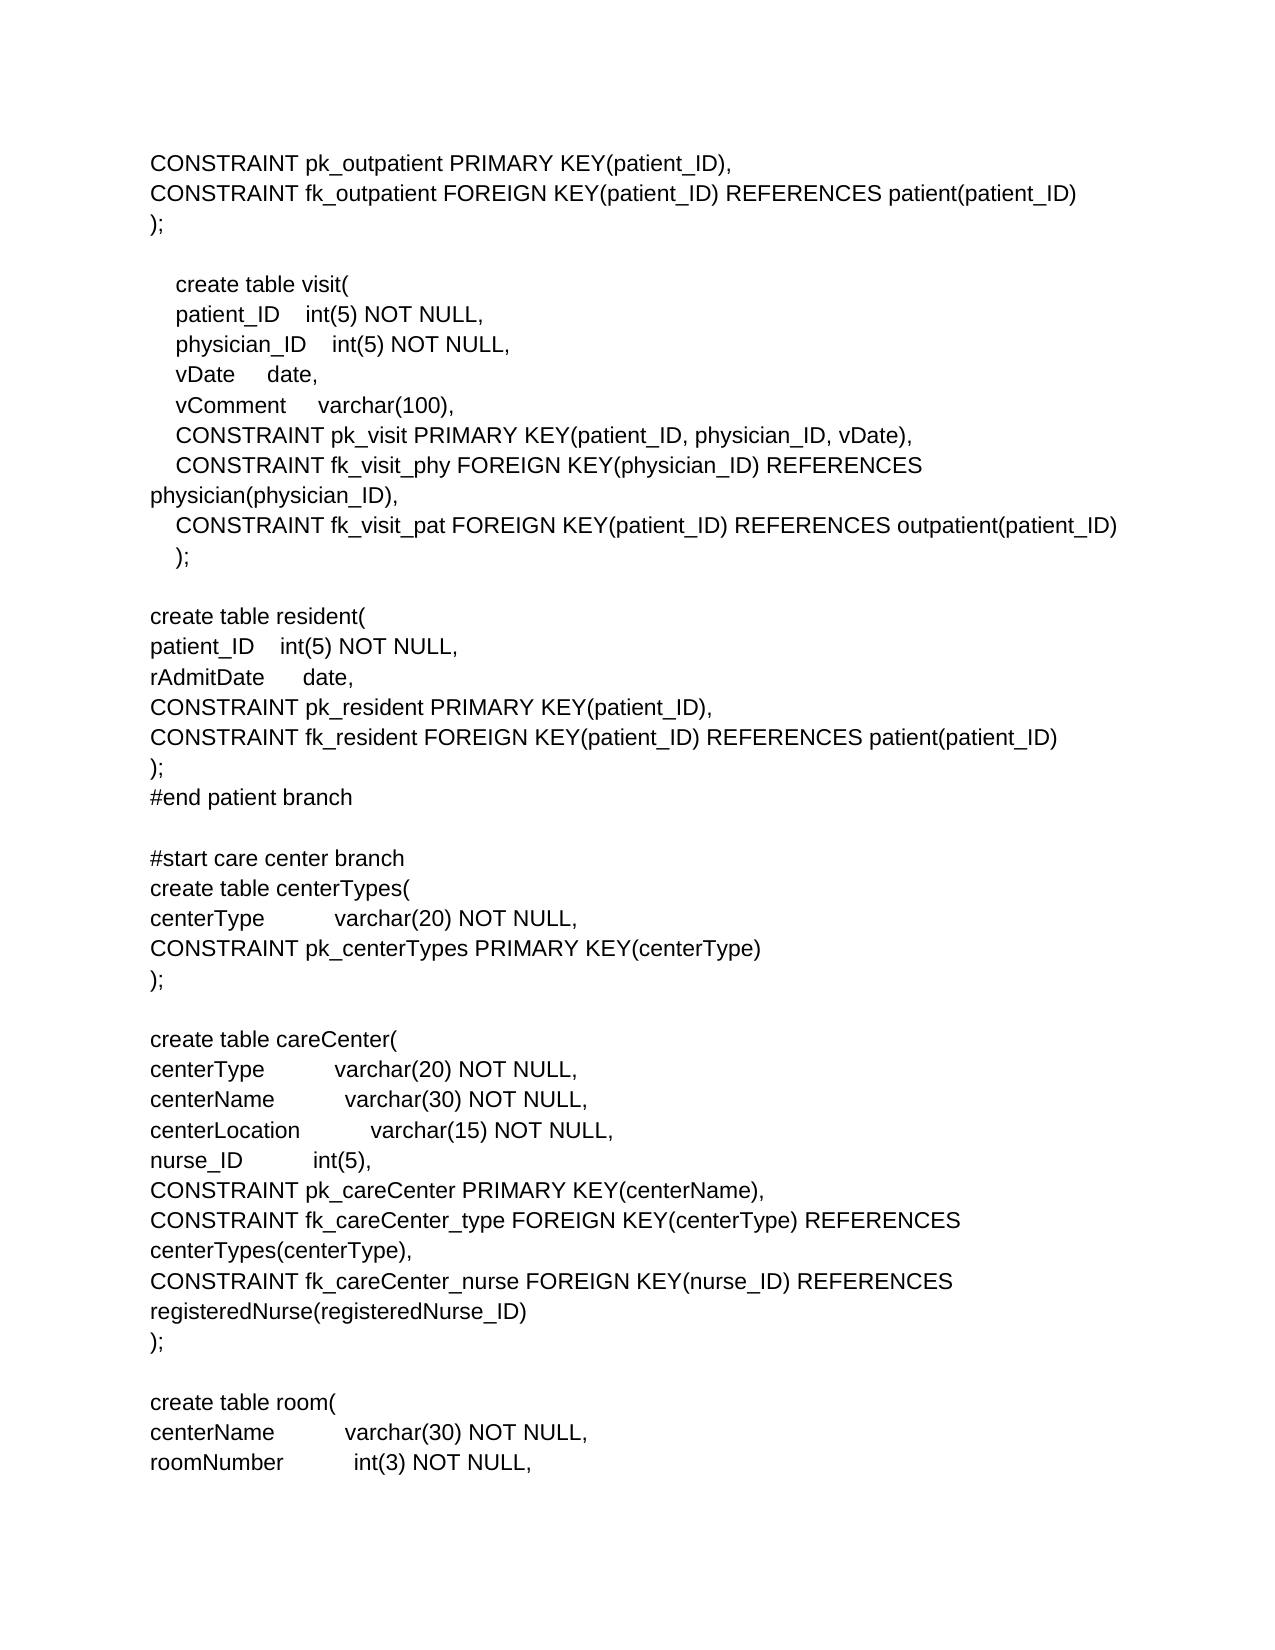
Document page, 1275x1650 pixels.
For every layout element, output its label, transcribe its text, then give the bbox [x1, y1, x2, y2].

text CONSTRAINT fk_visit_phy FOREIGN KEY(physician_ID) REFERENCES physician(physician_ID), [150, 452, 1125, 509]
text ); [150, 754, 1125, 781]
text ); [150, 210, 1125, 237]
text CONSTRAINT pk_centerTypes PRIMARY KEY(centerType) [150, 935, 1125, 962]
text CONSTRAINT pk_careCenter PRIMARY KEY(centerName), [150, 1177, 1125, 1203]
text CONSTRAINT fk_outpatient FOREIGN KEY(patient_ID) REFERENCES patient(patient_ID) [150, 180, 1125, 207]
text create table room( [150, 1388, 1125, 1415]
text CONSTRAINT pk_visit PRIMARY KEY(patient_ID, physician_ID, vDate), [150, 422, 1125, 448]
text ); [150, 966, 1125, 992]
text ); [150, 1328, 1125, 1354]
text create table resident( [150, 603, 1125, 629]
text centerName varchar(30) NOT NULL, [150, 1419, 1125, 1445]
text CONSTRAINT fk_resident FOREIGN KEY(patient_ID) REFERENCES patient(patient_ID) [150, 724, 1125, 750]
text CONSTRAINT fk_careCenter_type FOREIGN KEY(centerType) REFERENCES centerTypes(centerType), [150, 1207, 1125, 1264]
text nurse_ID int(5), [150, 1147, 1125, 1173]
text patient_ID int(5) NOT NULL, [150, 633, 1125, 660]
text vComment varchar(100), [150, 392, 1125, 418]
text create table careCenter( [150, 1026, 1125, 1052]
text physician_ID int(5) NOT NULL, [150, 331, 1125, 358]
text CONSTRAINT pk_outpatient PRIMARY KEY(patient_ID), [150, 150, 1125, 176]
text centerName varchar(30) NOT NULL, [150, 1086, 1125, 1113]
text #start care center branch [150, 845, 1125, 871]
text create table visit( [150, 271, 1125, 297]
text vDate date, [150, 361, 1125, 388]
text centerLocation varchar(15) NOT NULL, [150, 1117, 1125, 1143]
text patient_ID int(5) NOT NULL, [150, 301, 1125, 327]
text CONSTRAINT fk_visit_pat FOREIGN KEY(patient_ID) REFERENCES outpatient(patient_ID) [150, 512, 1125, 539]
text create table centerTypes( [150, 875, 1125, 901]
text centerType varchar(20) NOT NULL, [150, 905, 1125, 932]
text centerType varchar(20) NOT NULL, [150, 1056, 1125, 1083]
text rAdmitDate date, [150, 663, 1125, 690]
text ); [150, 543, 1125, 569]
text roomNumber int(3) NOT NULL, [150, 1449, 1125, 1475]
text CONSTRAINT fk_careCenter_nurse FOREIGN KEY(nurse_ID) REFERENCES registeredNurse(registeredNurse_ID) [150, 1268, 1125, 1324]
text CONSTRAINT pk_resident PRIMARY KEY(patient_ID), [150, 694, 1125, 720]
text #end patient branch [150, 784, 1125, 811]
